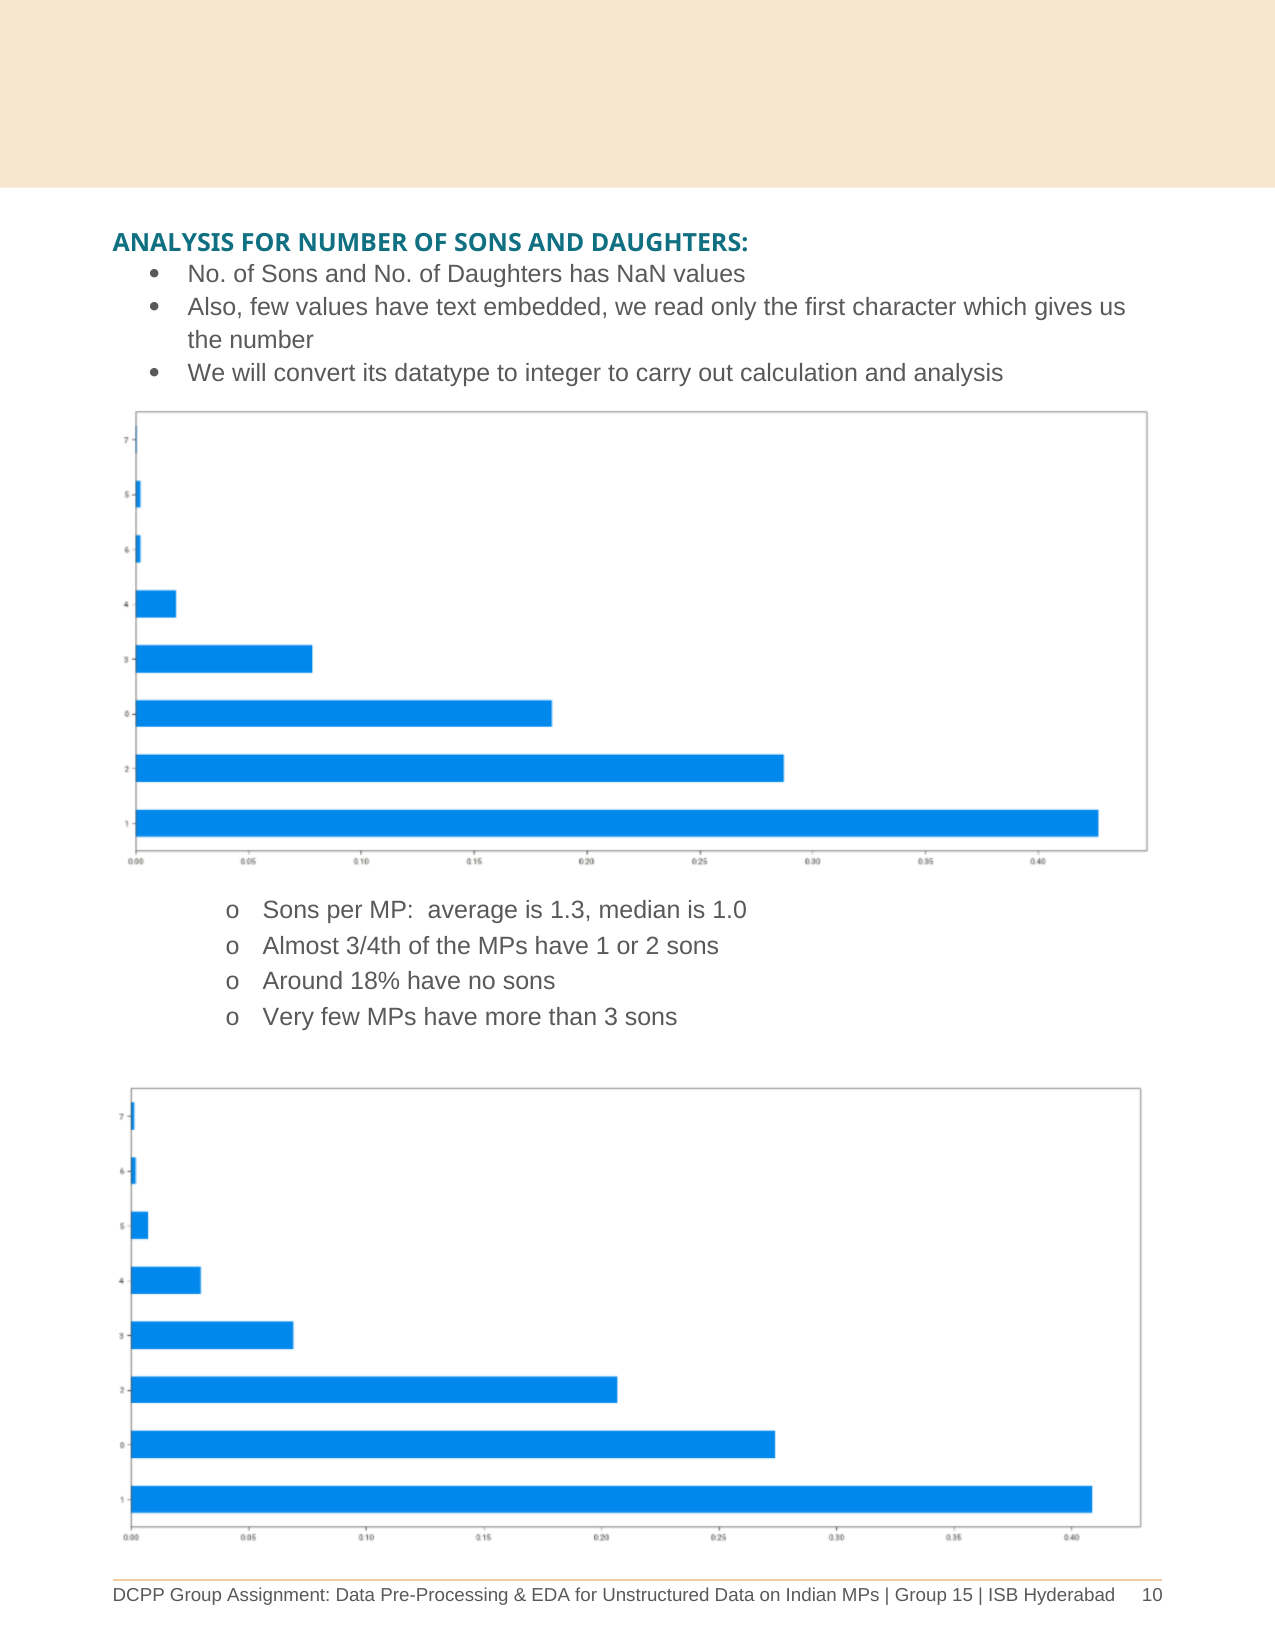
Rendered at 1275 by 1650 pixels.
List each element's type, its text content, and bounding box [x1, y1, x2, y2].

picture [112, 403, 1163, 877]
list Very few MPs have more than 3 sons [225, 1002, 1162, 1033]
list Sons per MP: average is 1.3, median is 1.0 [225, 895, 1162, 926]
picture [112, 1082, 1152, 1553]
list No. of Sons and No. of Daughters has NaN values [150, 259, 1162, 288]
list Also, few values have text embedded, we read only the first character which gives us the number [150, 292, 1162, 354]
list Around 18% have no sons [225, 966, 1162, 997]
list We will convert its datatype to integer to carry out calculation and analysis [150, 358, 1162, 387]
list Almost 3/4th of the MPs have 1 or 2 sons [225, 931, 1162, 962]
list Analysis for number of Sons and Daughters: [112, 225, 1162, 259]
